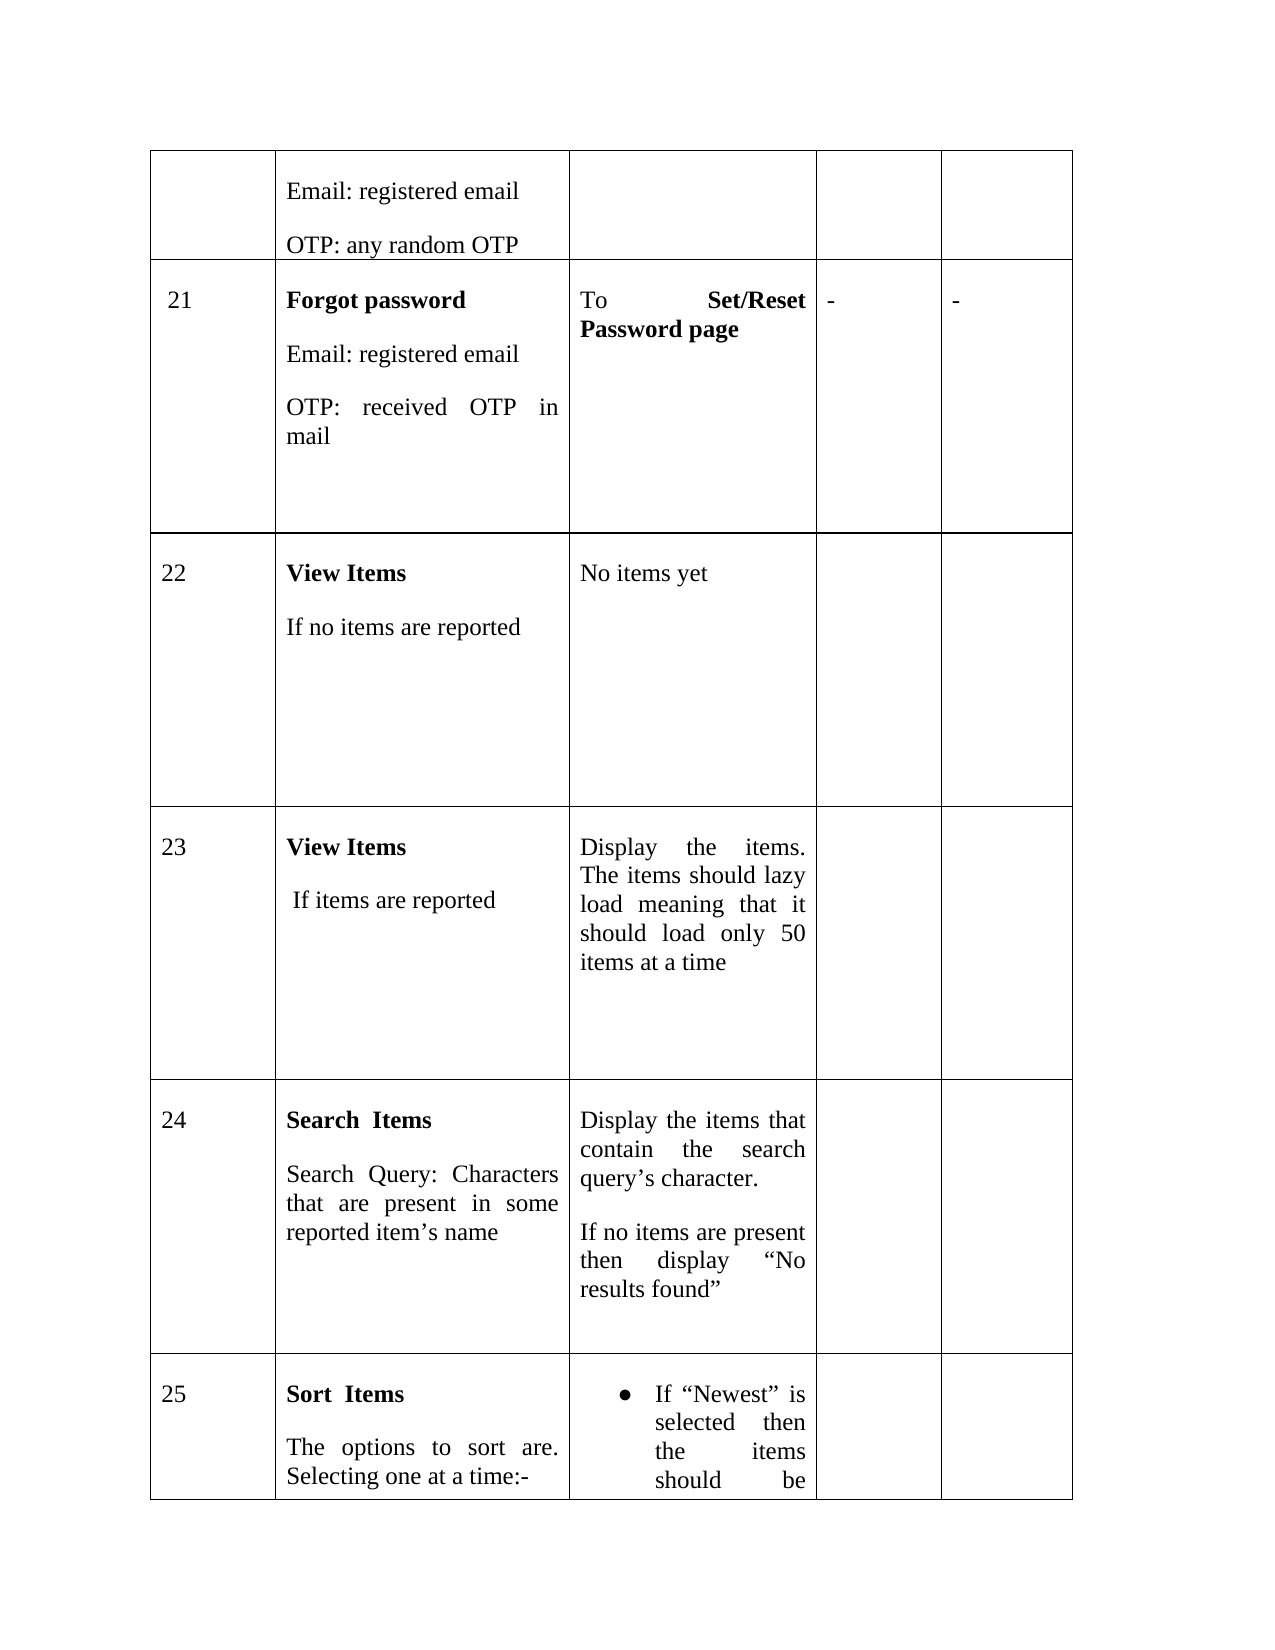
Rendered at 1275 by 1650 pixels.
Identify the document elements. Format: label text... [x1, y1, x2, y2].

table_cell 21 [151, 260, 275, 532]
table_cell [570, 151, 816, 259]
table_cell - [942, 260, 1072, 532]
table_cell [570, 1354, 816, 1499]
table_cell - [817, 260, 941, 532]
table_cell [276, 151, 569, 259]
table_cell No items yet [570, 534, 816, 806]
table_cell 22 [151, 534, 275, 806]
table_cell [817, 1354, 941, 1499]
table_cell [942, 1080, 1072, 1352]
table_cell Display the items. The items should lazy load meaning that it should load only 50 items at a time [570, 807, 816, 1079]
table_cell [276, 1354, 569, 1499]
table_cell [942, 1354, 1072, 1499]
table_cell [817, 534, 941, 806]
table_cell [817, 807, 941, 1079]
table_cell [942, 534, 1072, 806]
table_cell 20 [151, 151, 275, 259]
table_cell Forgot password Email: registered email OTP: received OTP in mail [276, 260, 569, 532]
table_cell [942, 807, 1072, 1079]
table_cell View Items If items are reported [276, 807, 569, 1079]
table_cell [942, 151, 1072, 259]
table_cell 24 [151, 1080, 275, 1352]
table_cell 25 [151, 1354, 275, 1499]
table_cell To Set/Reset Password page [570, 260, 816, 532]
table_cell [817, 151, 941, 259]
table_cell Display the items that contain the search query’s character. If no items are present then display “No results found” [570, 1080, 816, 1352]
table_cell 23 [151, 807, 275, 1079]
table_cell Search Items Search Query: Characters that are present in some reported item’s name [276, 1080, 569, 1352]
table_cell [817, 1080, 941, 1352]
table_cell View Items If no items are reported [276, 534, 569, 806]
